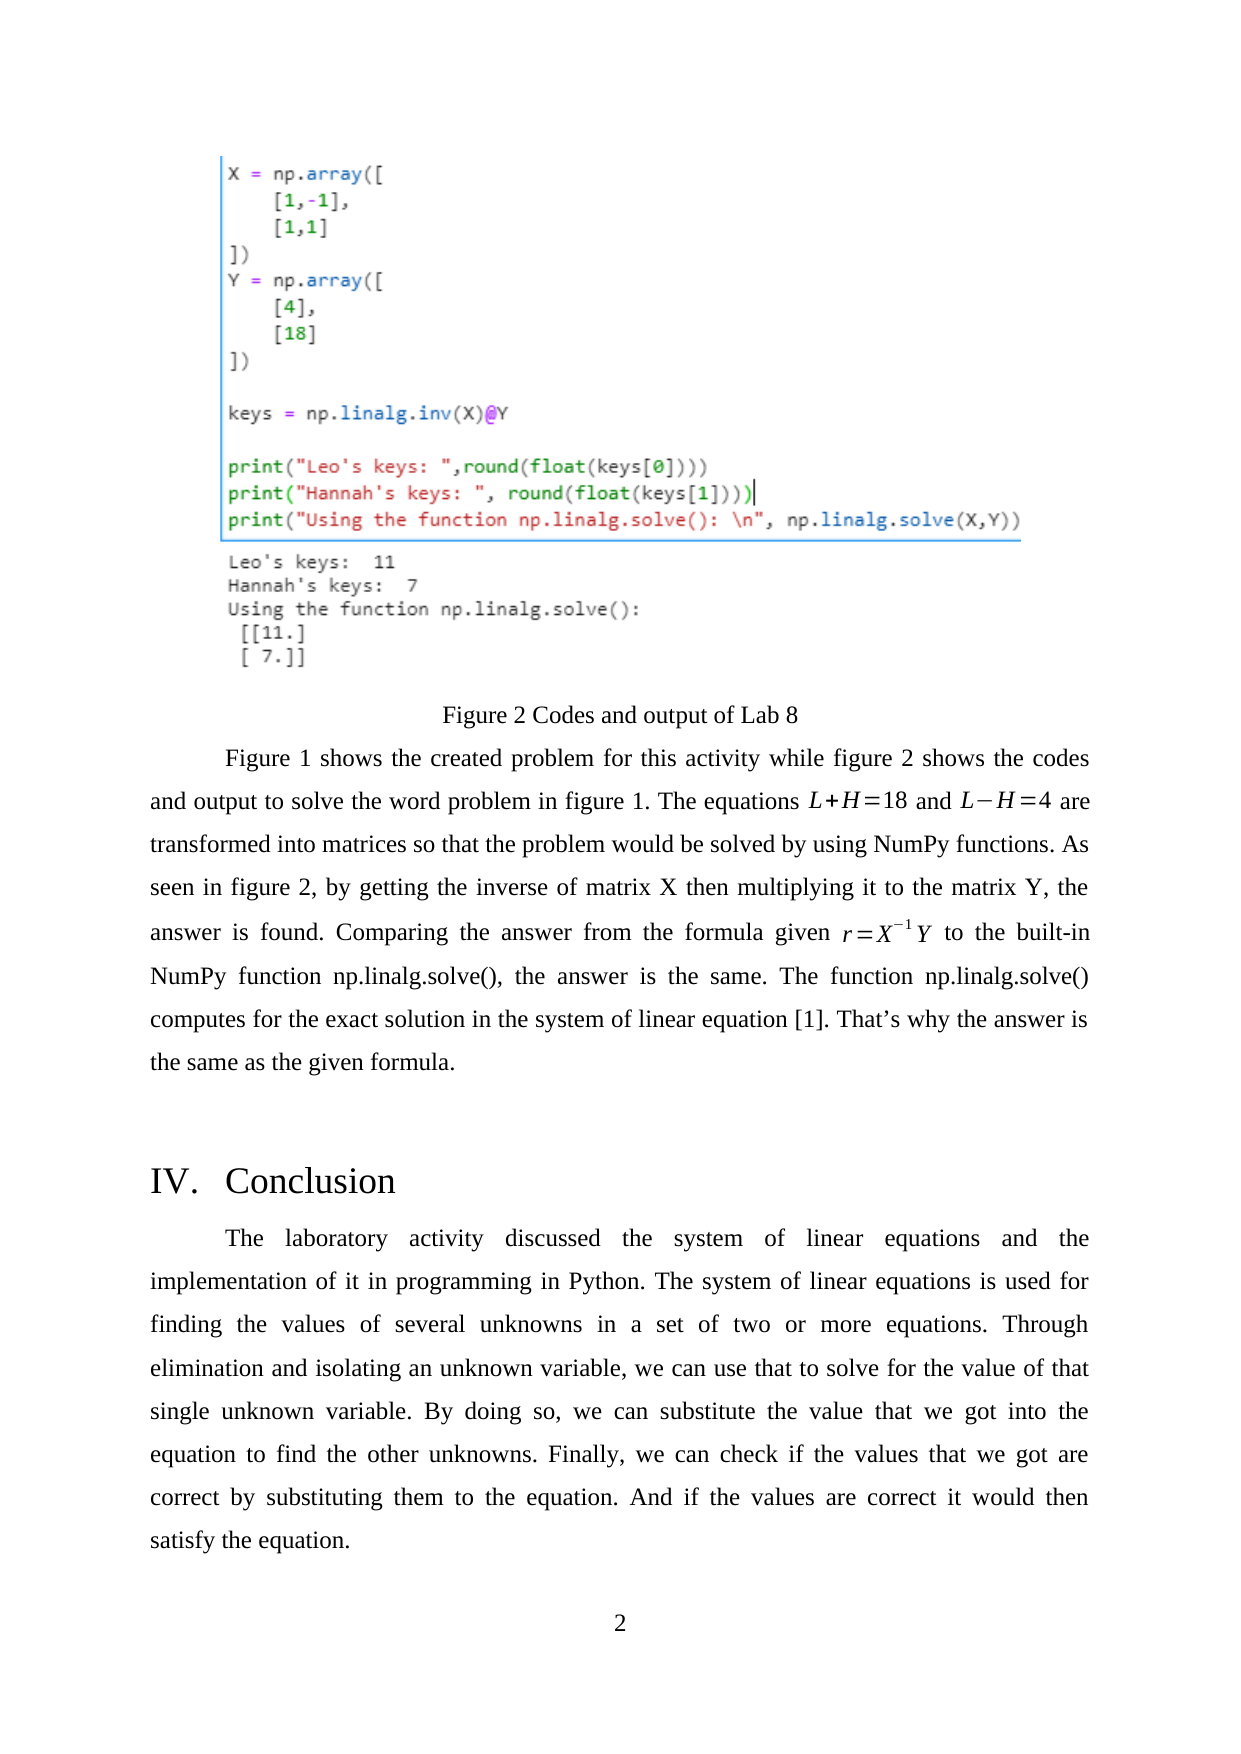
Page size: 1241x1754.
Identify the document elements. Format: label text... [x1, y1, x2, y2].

text Figure 2 Codes and output of Lab 8 [150, 700, 1090, 729]
text Figure 1 shows the created problem for this activity while figure 2 shows the codes and output to solve the word problem in figure 1. The equations and are transformed into matrices so that the problem would be solved by using NumPy functions. As seen in figure 2, by getting the inverse of matrix X then multiplying it to the matrix Y, the answer is found. Comparing the answer from the formula given to the built-in NumPy function np.linalg.solve(), the answer is the same. The function np.linalg.solve() computes for the exact solution in the system of linear equation [1]. That’s why the answer is the same as the given formula. [150, 743, 1090, 1076]
subtitle Conclusion [150, 1159, 1090, 1202]
picture [219, 156, 1021, 686]
text The laboratory activity discussed the system of linear equations and the implementation of it in programming in Python. The system of linear equations is used for finding the values of several unknowns in a set of two or more equations. Through elimination and isolating an unknown variable, we can use that to solve for the value of that single unknown variable. By doing so, we can substitute the value that we got into the equation to find the other unknowns. Finally, we can check if the values that we got are correct by substituting them to the equation. And if the values are correct it would then satisfy the equation. [150, 1223, 1090, 1554]
